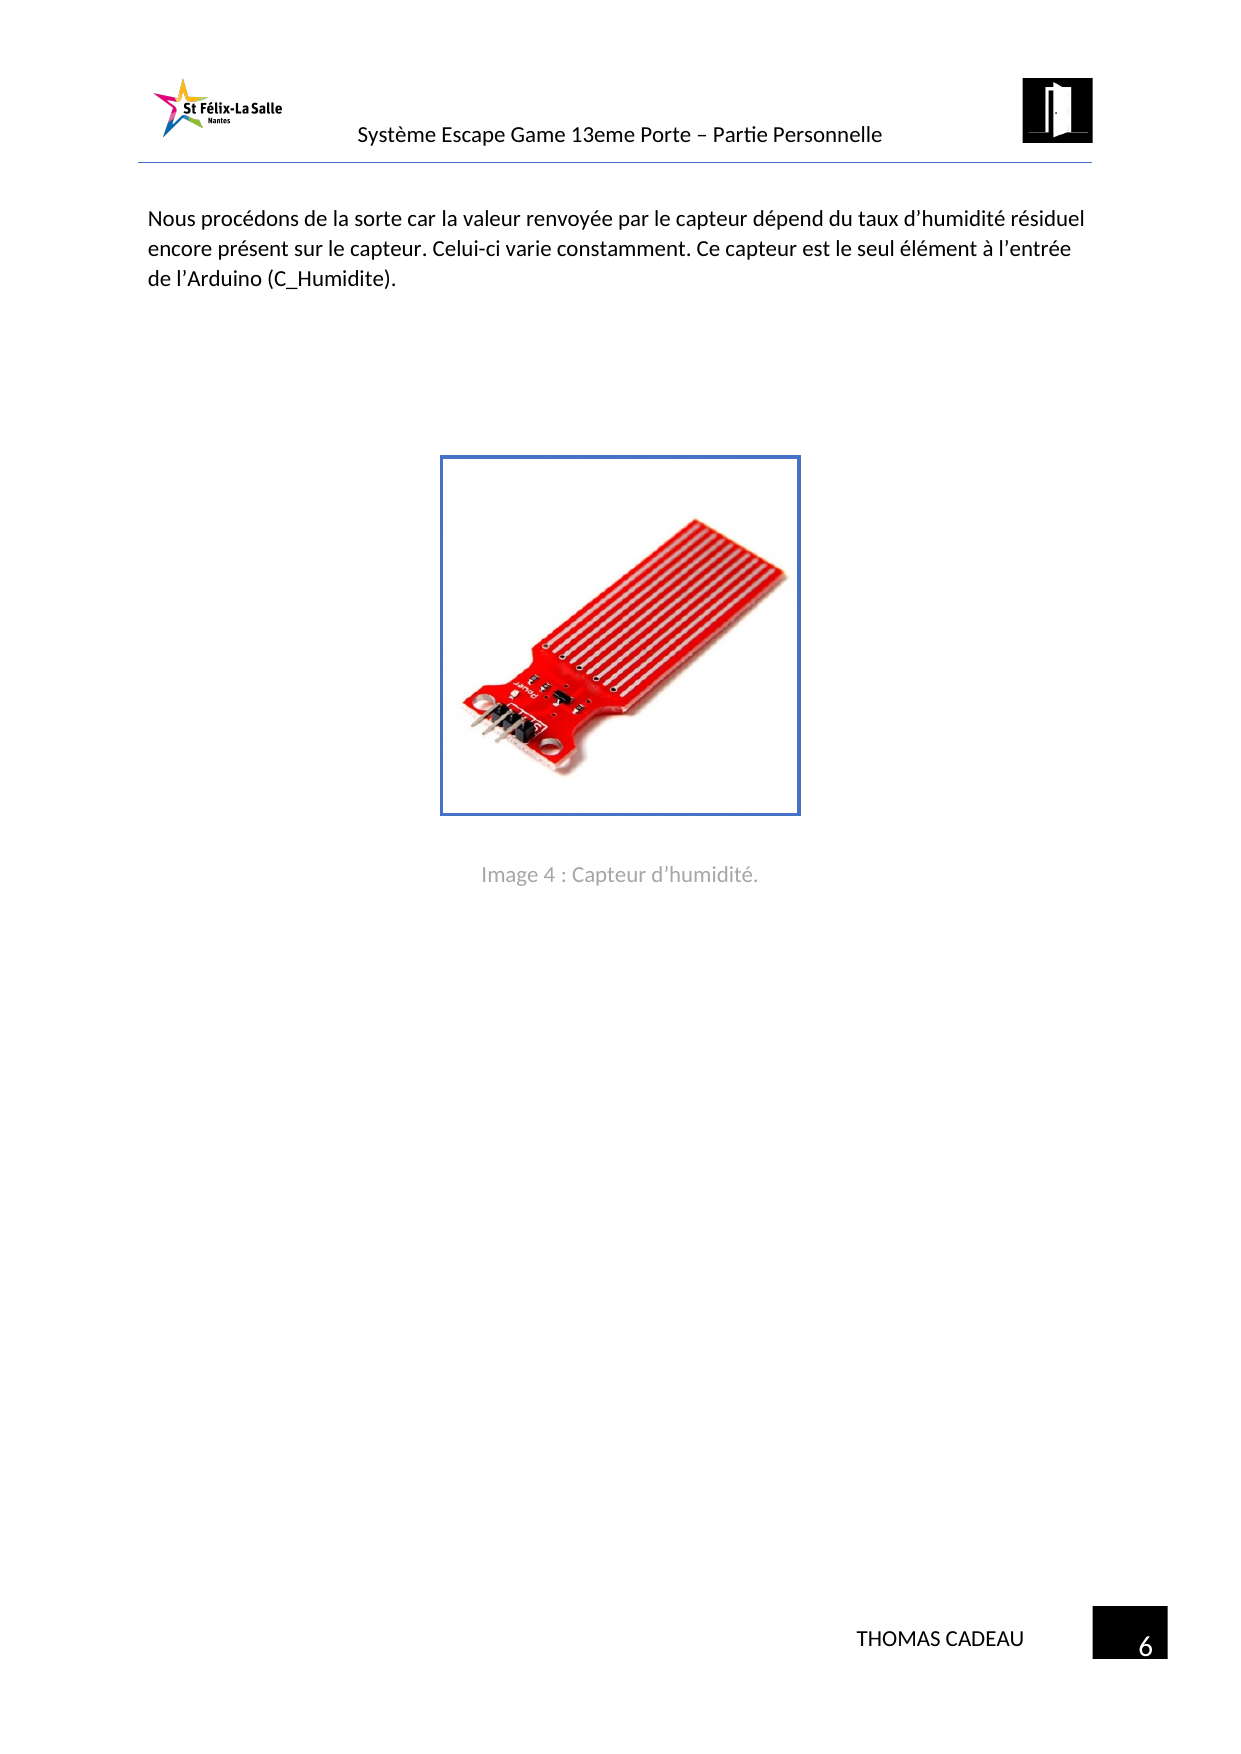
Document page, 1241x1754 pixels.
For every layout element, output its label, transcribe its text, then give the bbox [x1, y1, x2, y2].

picture [1022, 78, 1093, 143]
text Image 4 : Capteur d’humidité. [148, 860, 1092, 888]
text Nous procédons de la sorte car la valeur renvoyée par le capteur dépend du taux d’humidité résiduel encore présent sur le capteur. Celui-ci varie constamment. Ce capteur est le seul élément à l’entrée de l’Arduino (C_Humidite). [148, 204, 1092, 292]
picture [443, 459, 797, 813]
picture [147, 73, 290, 142]
